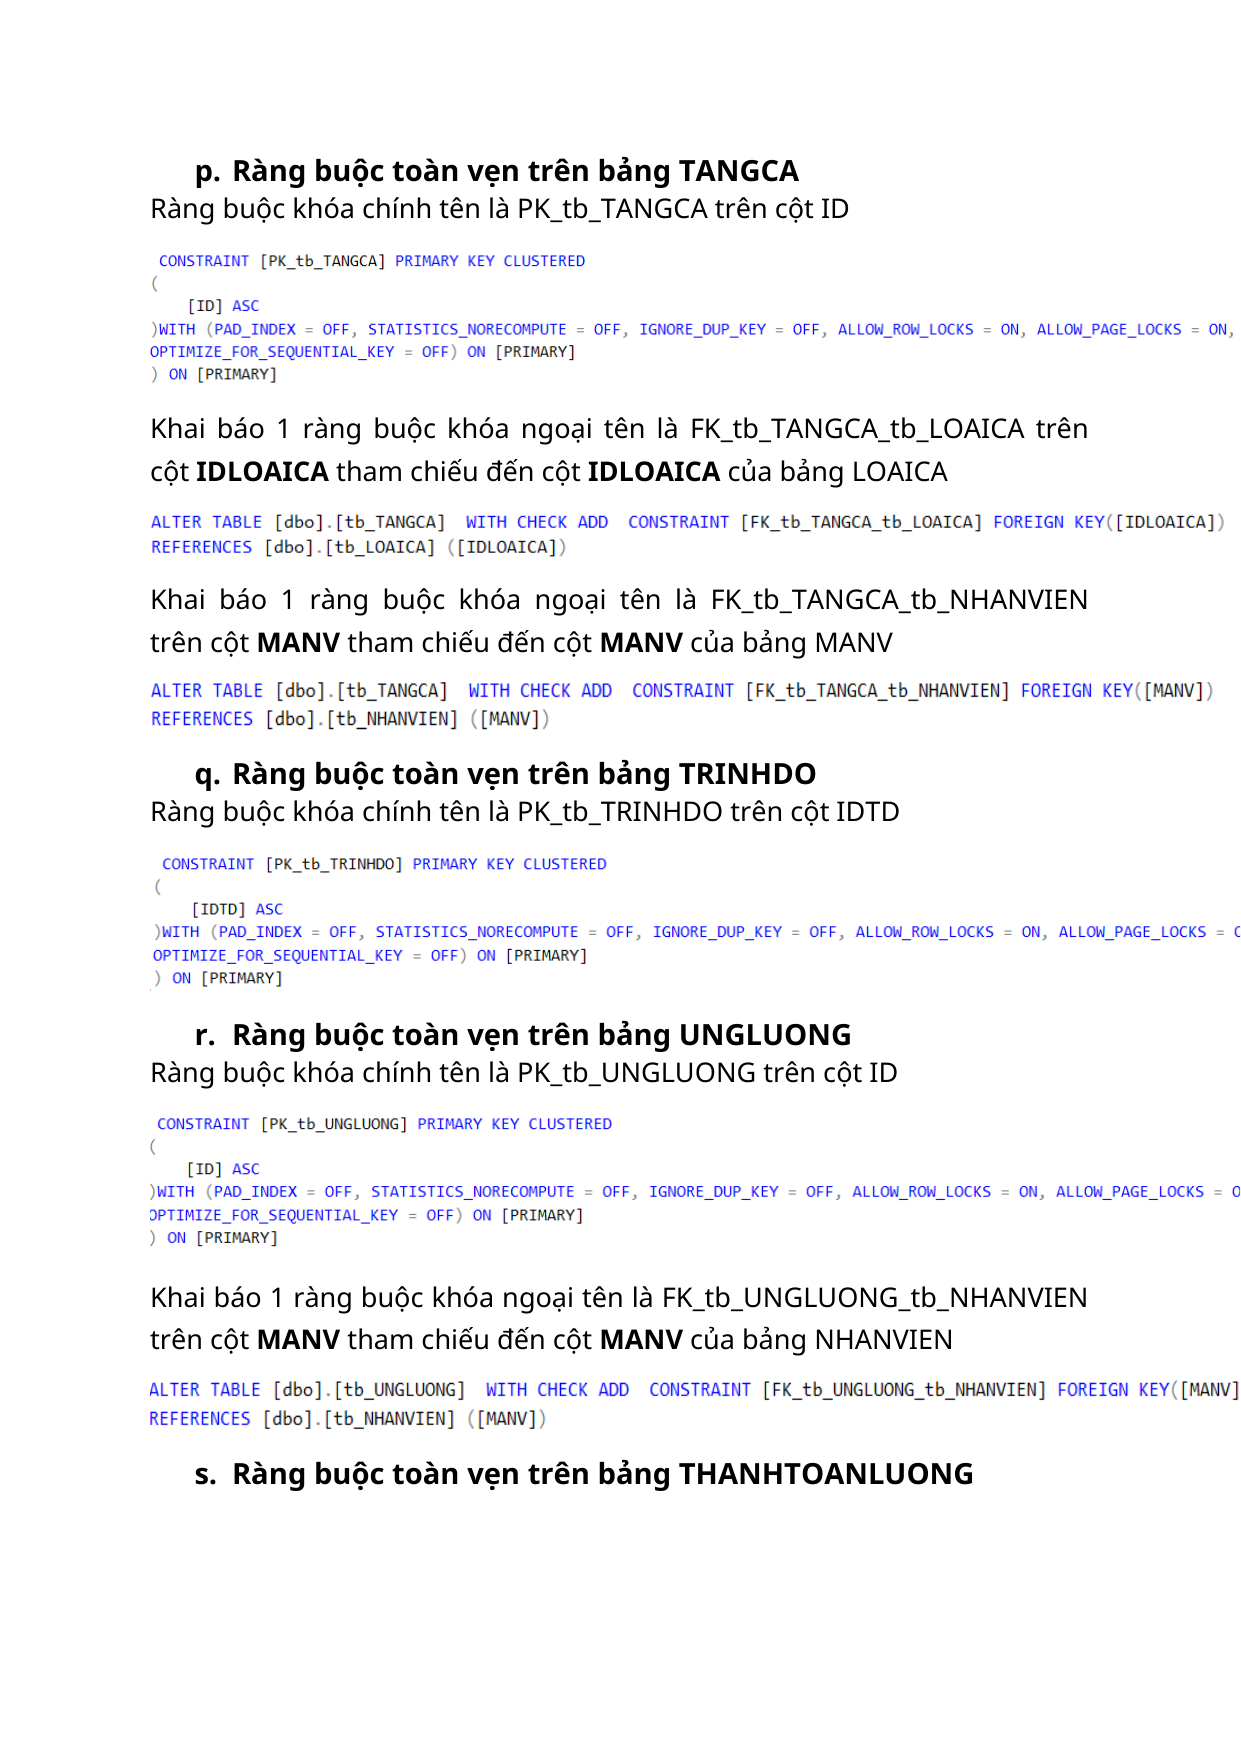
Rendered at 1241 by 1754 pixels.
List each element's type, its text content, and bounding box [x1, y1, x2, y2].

text Khai báo 1 ràng buộc khóa ngoại tên là FK_tb_TANGCA_tb_NHANVIEN trên cột MANV tham chiếu đến cột MANV của bảng MANV [150, 581, 1090, 660]
picture [150, 1379, 1241, 1433]
text Khai báo 1 ràng buộc khóa ngoại tên là FK_tb_UNGLUONG_tb_NHANVIEN trên cột MANV tham chiếu đến cột MANV của bảng NHANVIEN [150, 1278, 1090, 1358]
text Khai báo 1 ràng buộc khóa ngoại tên là FK_tb_TANGCA_tb_LOAICA trên cột IDLOAICA tham chiếu đến cột IDLOAICA của bảng LOAICA [150, 409, 1090, 489]
text Ràng buộc khóa chính tên là PK_tb_UNGLUONG trên cột ID [150, 1053, 1090, 1090]
subtitle Ràng buộc toàn vẹn trên bảng THANHTOANLUONG [194, 1453, 1090, 1493]
subtitle Ràng buộc toàn vẹn trên bảng TRINHDO [194, 753, 1090, 793]
picture [150, 248, 1239, 389]
picture [150, 511, 1234, 560]
subtitle Ràng buộc toàn vẹn trên bảng TANGCA [194, 150, 1090, 190]
text Ràng buộc khóa chính tên là PK_tb_TRINHDO trên cột IDTD [150, 793, 1090, 829]
picture [150, 851, 1241, 993]
picture [150, 682, 1217, 732]
subtitle Ràng buộc toàn vẹn trên bảng UNGLUONG [194, 1014, 1090, 1053]
picture [150, 1112, 1241, 1258]
text Ràng buộc khóa chính tên là PK_tb_TANGCA trên cột ID [150, 190, 1090, 227]
